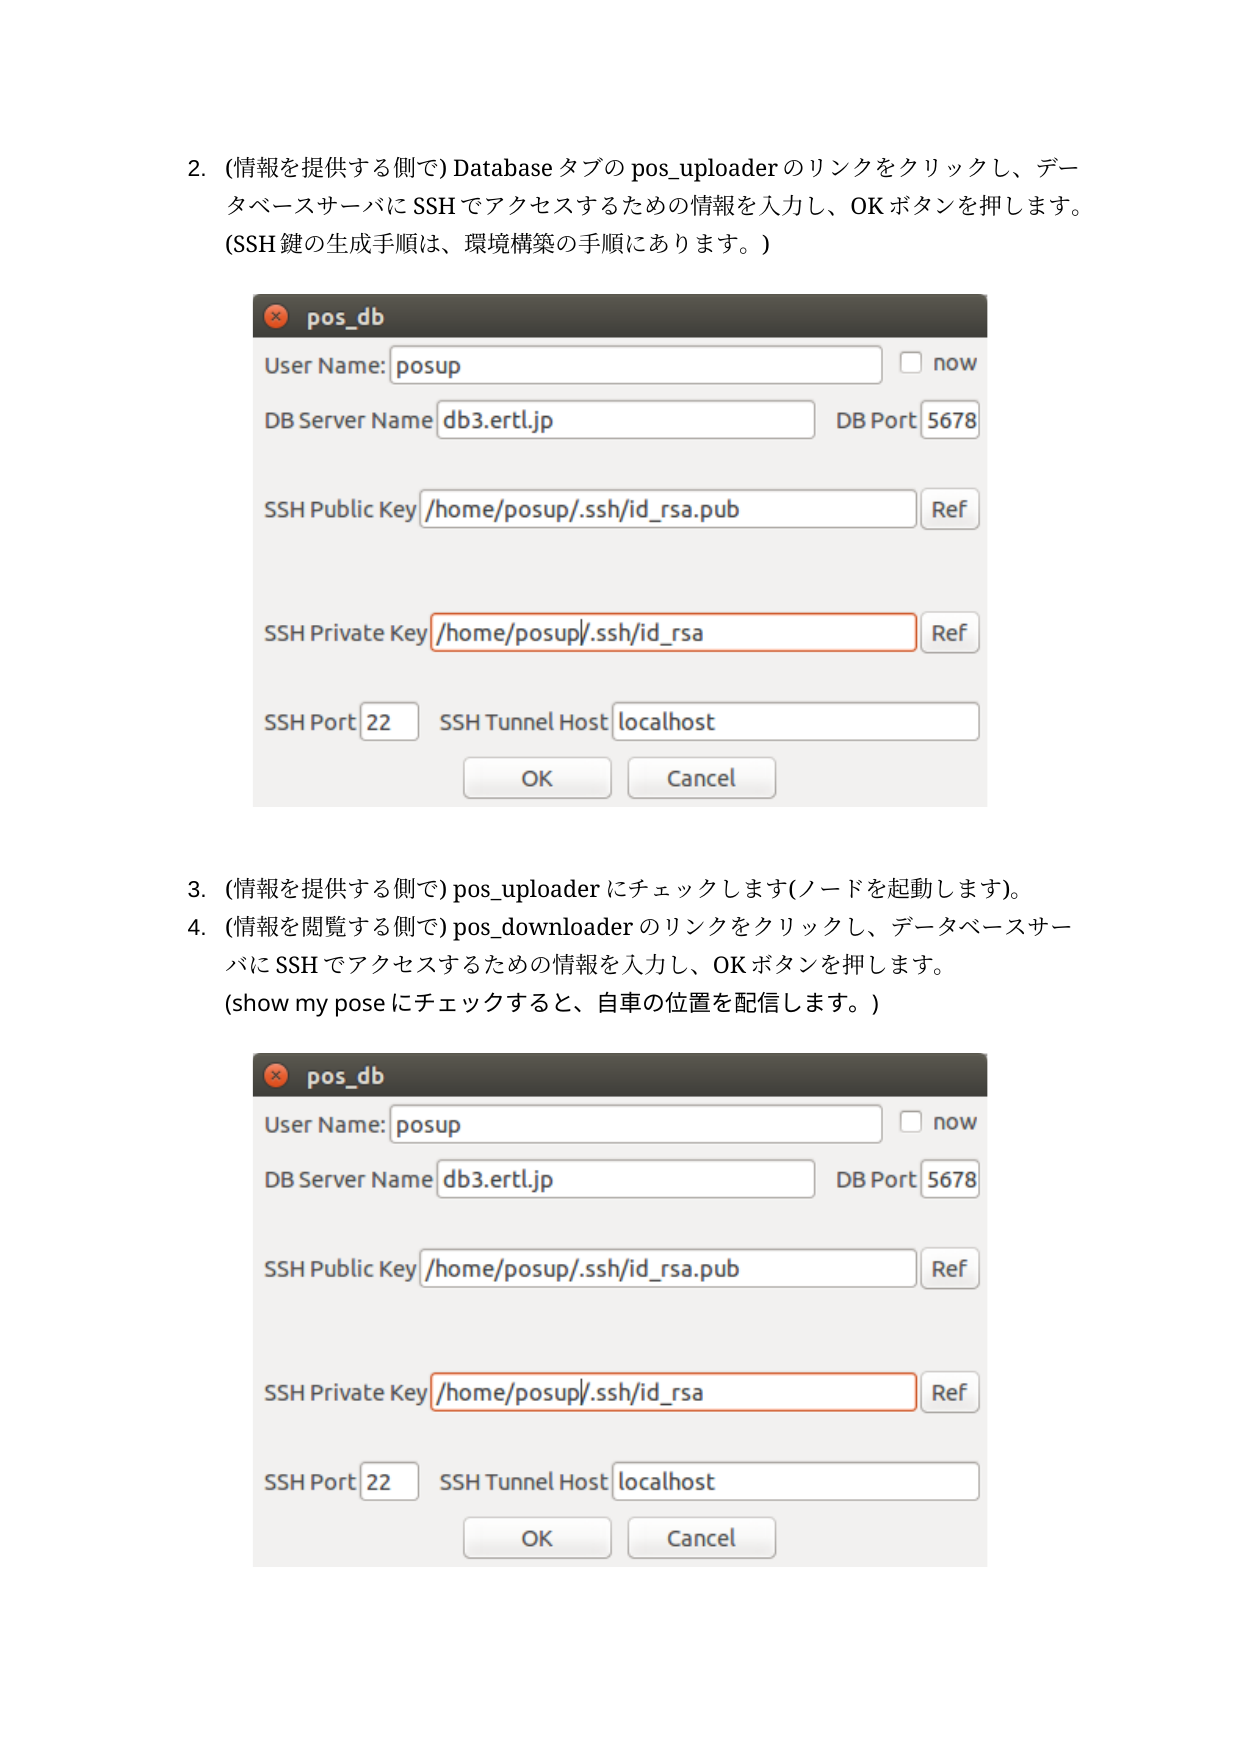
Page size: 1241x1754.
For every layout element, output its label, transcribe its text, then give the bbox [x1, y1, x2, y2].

text (show my poseにチェックすると、自車の位置を配信します。) [150, 985, 1090, 1018]
picture [252, 294, 988, 807]
text (SSH鍵の生成手順は、環境構築の手順にあります。) [150, 226, 1090, 259]
list (情報を閲覧する側で) pos_downloaderのリンクをクリックし、データベースサーバにSSHでアクセスするための情報を入力し、OKボタンを押します。 [187, 909, 1090, 980]
picture [252, 1053, 988, 1567]
list (情報を提供する側で) Databaseタブのpos_uploaderのリンクをクリックし、データベースサーバにSSHでアクセスするための情報を入力し、OKボタンを押します。 [187, 150, 1090, 221]
list (情報を提供する側で) pos_uploaderにチェックします(ノードを起動します)。 [187, 871, 1090, 904]
